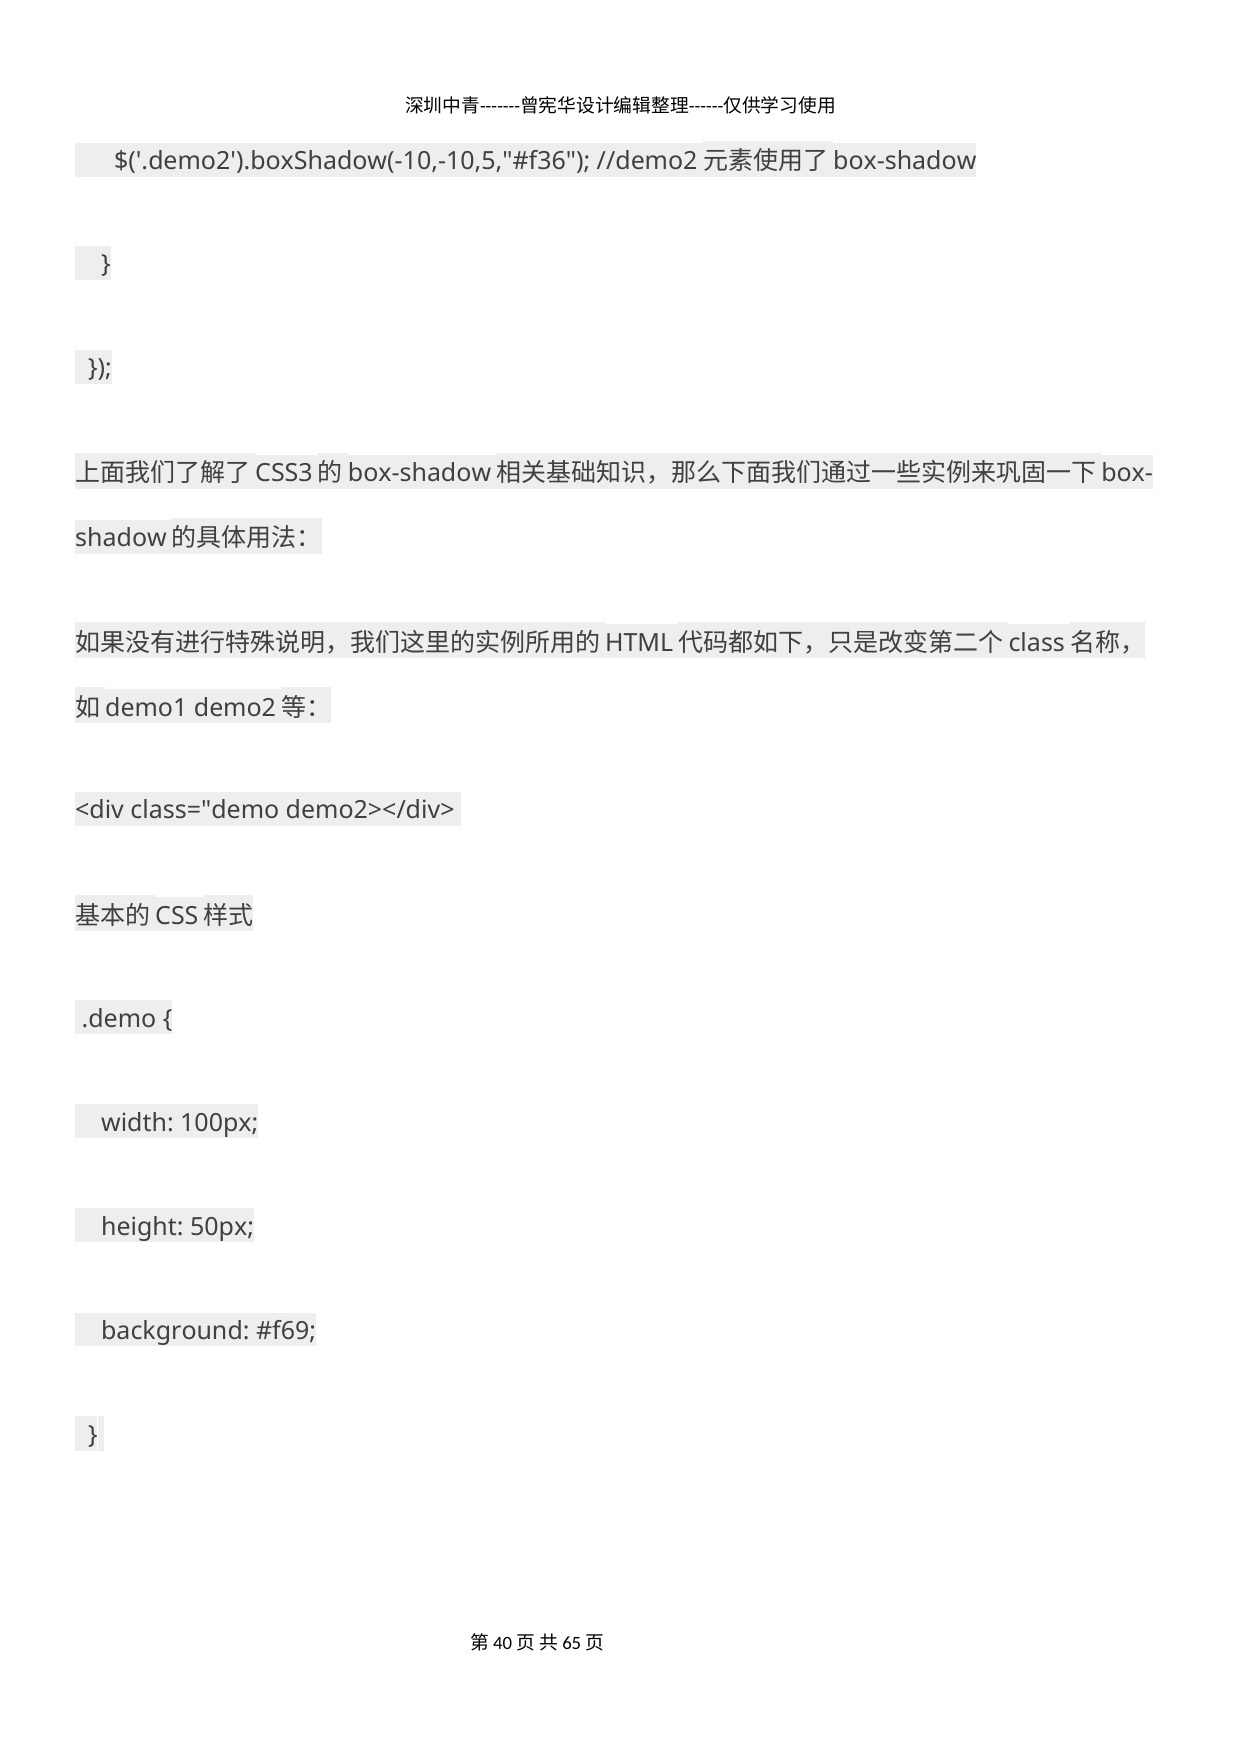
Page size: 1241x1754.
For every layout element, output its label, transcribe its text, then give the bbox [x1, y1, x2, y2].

text $('.demo2').boxShadow(-10,-10,5,"#f36"); //demo2元素使用了box-shadow [75, 126, 1165, 191]
text background: #f69; [75, 1297, 1165, 1362]
text 基本的CSS样式 [75, 881, 1165, 946]
text width: 100px; [75, 1089, 1165, 1154]
text <div class="demo demo2></div> [75, 777, 1165, 842]
text } [75, 230, 1165, 295]
text .demo { [75, 985, 1165, 1050]
text height: 50px; [75, 1193, 1165, 1258]
text }); [75, 334, 1165, 399]
text 如果没有进行特殊说明，我们这里的实例所用的HTML代码都如下，只是改变第二个class名称，如demo1 demo2等： [75, 608, 1165, 738]
text } [75, 1401, 1165, 1466]
text 上面我们了解了CSS3的box-shadow相关基础知识，那么下面我们通过一些实例来巩固一下box-shadow的具体用法： [75, 438, 1165, 568]
